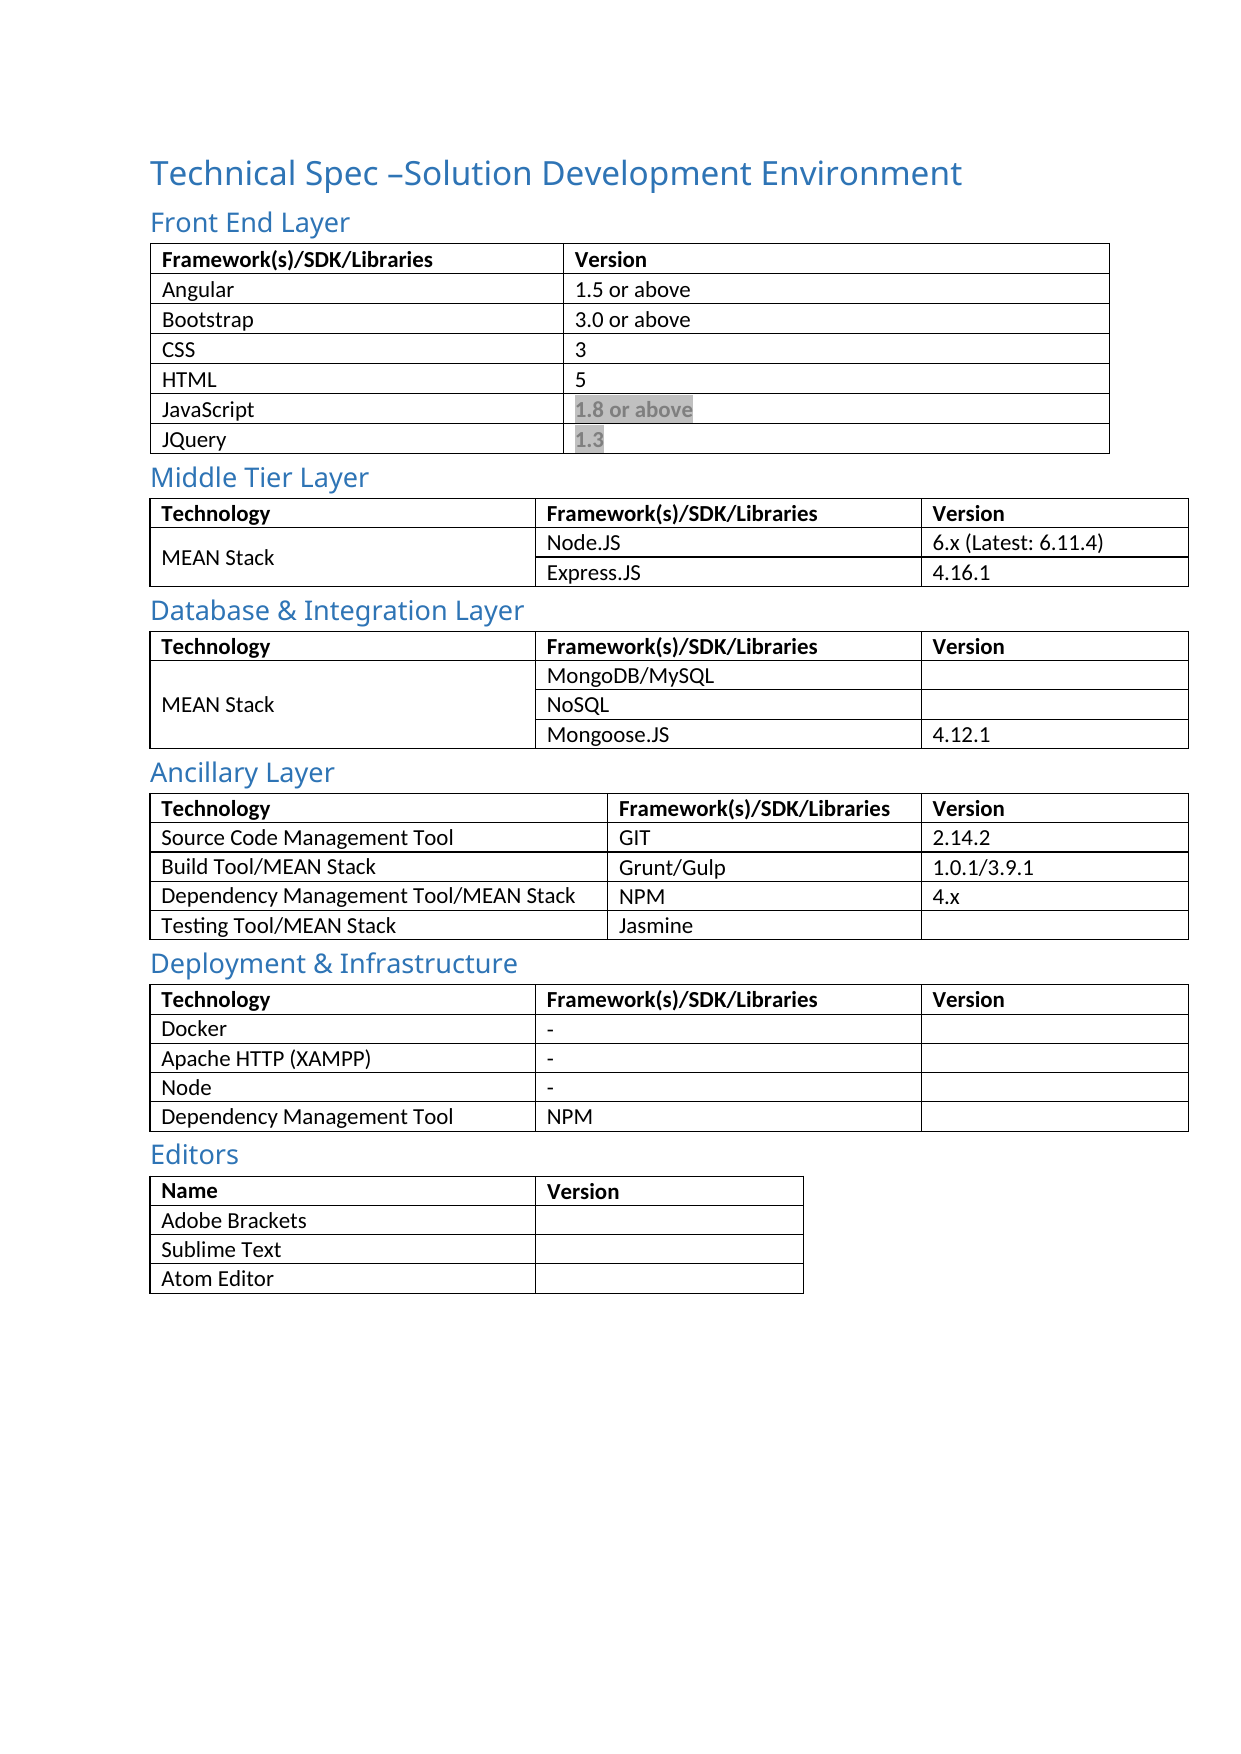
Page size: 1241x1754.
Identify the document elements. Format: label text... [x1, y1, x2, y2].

table_cell 4.16.1 [922, 558, 1188, 586]
table_cell Source Code Management Tool [151, 823, 607, 851]
table_cell [922, 1044, 1188, 1072]
table_cell Docker [151, 1015, 535, 1043]
table_cell Atom Editor [151, 1264, 535, 1293]
table_header Technology [151, 794, 607, 822]
table_cell [536, 1206, 803, 1234]
table_cell [922, 661, 1188, 689]
table_cell Jasmine [608, 911, 921, 939]
subtitle Front End Layer [150, 203, 1090, 240]
table_cell Adobe Brackets [151, 1206, 535, 1234]
subtitle Editors [150, 1136, 1090, 1173]
table_cell Node.JS [536, 528, 921, 556]
table_cell 4.x [922, 882, 1188, 910]
table_cell CSS [151, 334, 563, 363]
table_cell Express.JS [536, 558, 921, 586]
table_header Framework(s)/SDK/Libraries [536, 499, 921, 527]
table_header Version [536, 1177, 803, 1205]
table_header Framework(s)/SDK/Libraries [536, 632, 921, 660]
subtitle Ancillary Layer [150, 753, 1090, 790]
table_header Version [922, 985, 1188, 1013]
table_cell - [536, 1015, 921, 1043]
table_cell NoSQL [536, 690, 921, 718]
table_cell 2.14.2 [922, 823, 1188, 851]
table_cell Node [151, 1073, 535, 1101]
table_header Version [922, 632, 1188, 660]
table_cell Dependency Management Tool [151, 1102, 535, 1131]
table_cell JQuery [151, 424, 563, 453]
subtitle Middle Tier Layer [150, 458, 1090, 495]
table_cell [922, 690, 1188, 718]
table_cell HTML [151, 364, 563, 393]
subtitle Database & Integration Layer [150, 591, 1090, 628]
table_cell 1.0.1/3.9.1 [922, 853, 1188, 881]
table_cell 1.5 or above [564, 274, 1109, 303]
table_cell Grunt/Gulp [608, 853, 921, 881]
table_header Version [922, 499, 1188, 527]
table_cell 5 [564, 364, 1109, 393]
table_cell Bootstrap [151, 304, 563, 333]
subtitle Deployment & Infrastructure [150, 944, 1090, 981]
table_cell [536, 1235, 803, 1263]
table_cell Dependency Management Tool/MEAN Stack [151, 882, 607, 910]
table_cell Apache HTTP (XAMPP) [151, 1044, 535, 1072]
table_cell Mongoose.JS [536, 720, 921, 748]
table_cell 6.x (Latest: 6.11.4) [922, 528, 1188, 556]
table_cell NPM [608, 882, 921, 910]
subtitle Technical Spec –Solution Development Environment [150, 150, 1090, 195]
table_cell [536, 1264, 803, 1293]
table_cell MongoDB/MySQL [536, 661, 921, 689]
table_cell JavaScript [151, 394, 563, 423]
table_cell [922, 1015, 1188, 1043]
table_cell MEAN Stack [151, 528, 535, 586]
table_cell - [536, 1073, 921, 1101]
table_cell 1.3 [564, 424, 1109, 453]
table_cell NPM [536, 1102, 921, 1131]
table_header Technology [151, 632, 535, 660]
table_header Technology [151, 499, 535, 527]
table_header Version [564, 244, 1109, 273]
table_cell 3 [564, 334, 1109, 363]
table_header Version [922, 794, 1188, 822]
table_cell Angular [151, 274, 563, 303]
table_header Name [151, 1177, 535, 1205]
table_cell Sublime Text [151, 1235, 535, 1263]
table_header Framework(s)/SDK/Libraries [536, 985, 921, 1013]
table_cell 3.0 or above [564, 304, 1109, 333]
table_cell [922, 1102, 1188, 1131]
table_cell Build Tool/MEAN Stack [151, 853, 607, 881]
table_header Technology [151, 985, 535, 1013]
table_header Framework(s)/SDK/Libraries [608, 794, 921, 822]
table_cell Testing Tool/MEAN Stack [151, 911, 607, 939]
table_cell 1.8 or above [564, 394, 1109, 423]
table_cell 4.12.1 [922, 720, 1188, 748]
table_header Framework(s)/SDK/Libraries [151, 244, 563, 273]
table_cell MEAN Stack [151, 661, 535, 748]
table_cell GIT [608, 823, 921, 851]
table_cell [922, 911, 1188, 939]
table_cell - [536, 1044, 921, 1072]
table_cell [922, 1073, 1188, 1101]
